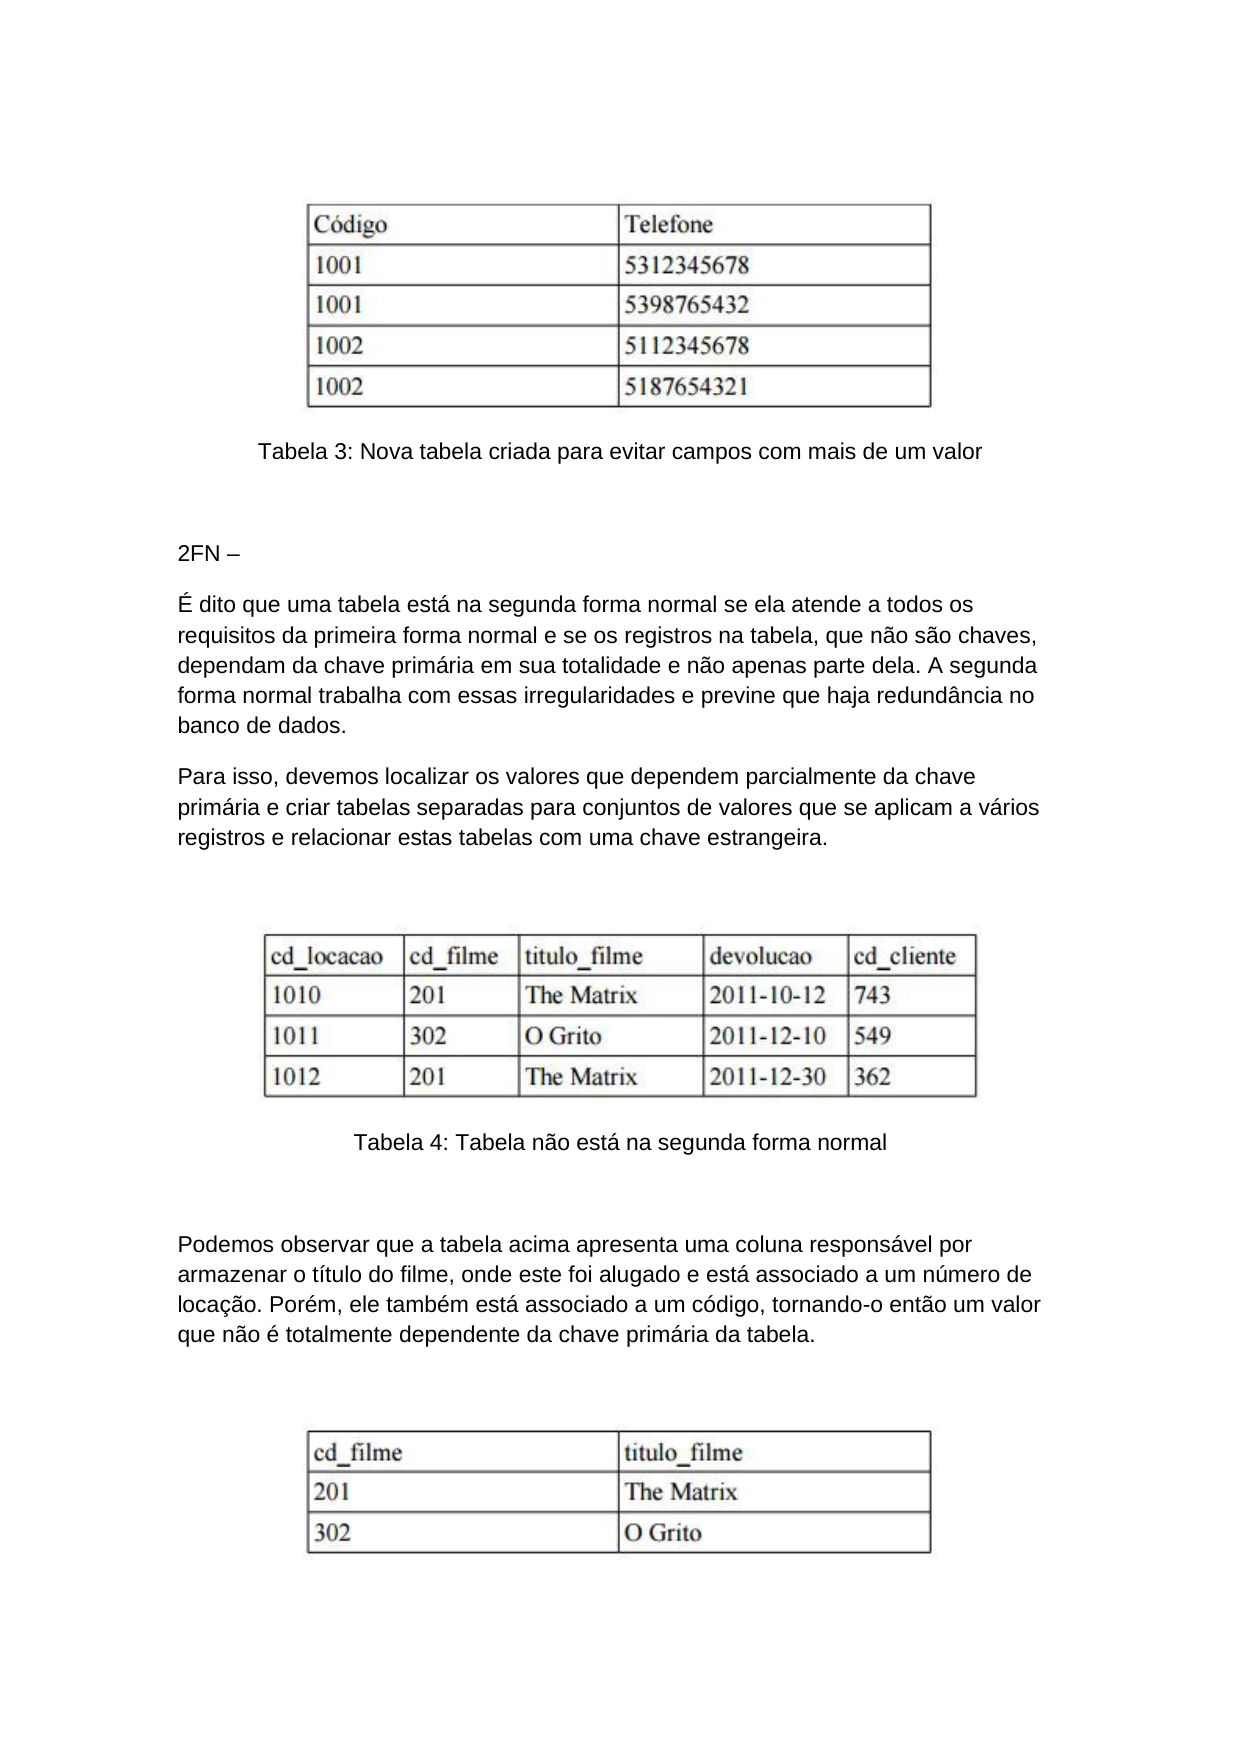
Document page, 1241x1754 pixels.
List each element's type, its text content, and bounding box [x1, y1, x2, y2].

text Podemos observar que a tabela acima apresenta uma coluna responsável por armazenar o título do filme, onde este foi alugado e está associado a um número de locação. Porém, ele também está associado a um código, tornando-o então um valor que não é totalmente dependente da chave primária da tabela. [177, 1231, 1063, 1348]
text É dito que uma tabela está na segunda forma normal se ela atende a todos os requisitos da primeira forma normal e se os registros na tabela, que não são chaves, dependam da chave primária em sua totalidade e não apenas parte dela. A segunda forma normal trabalha com essas irregularidades e previne que haja redundância no banco de dados. [177, 591, 1063, 738]
picture [302, 198, 938, 414]
picture [302, 1423, 938, 1560]
picture [258, 925, 983, 1104]
text Tabela 3: Nova tabela criada para evitar campos com mais de um valor [177, 438, 1063, 464]
text 2FN – [177, 540, 1063, 567]
text Para isso, devemos localizar os valores que dependem parcialmente da chave primária e criar tabelas separadas para conjuntos de valores que se aplicam a vários registros e relacionar estas tabelas com uma chave estrangeira. [177, 763, 1063, 850]
text Tabela 4: Tabela não está na segunda forma normal [177, 1129, 1063, 1155]
